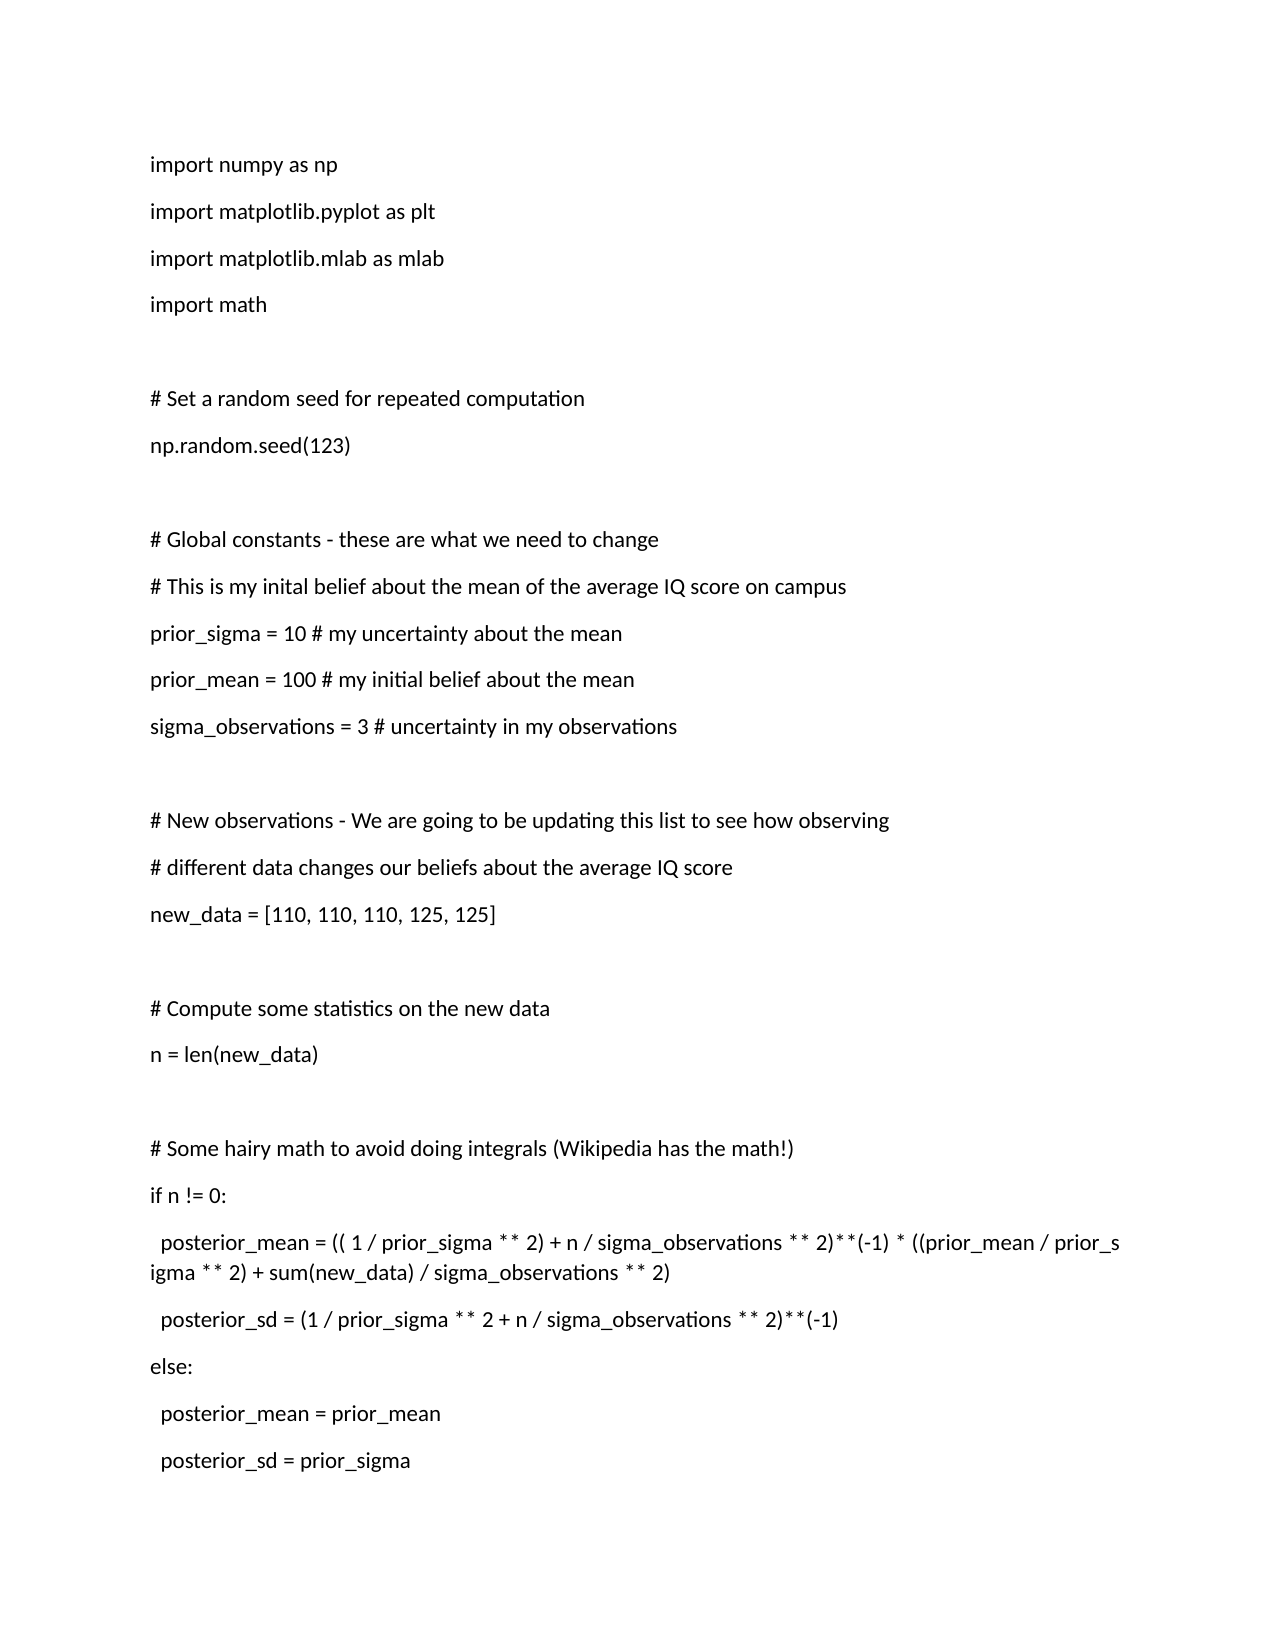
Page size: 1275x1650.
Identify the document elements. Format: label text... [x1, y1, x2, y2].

text np.random.seed(123) [150, 431, 1125, 459]
text n = len(new_data) [150, 1041, 1125, 1069]
text import math [150, 291, 1125, 319]
text posterior_sd = prior_sigma [150, 1446, 1125, 1474]
text # Some hairy math to avoid doing integrals (Wikipedia has the math!) [150, 1134, 1125, 1162]
text import matplotlib.mlab as mlab [150, 244, 1125, 272]
text # Global constants - these are what we need to change [150, 525, 1125, 553]
text else: [150, 1352, 1125, 1380]
text import numpy as np [150, 150, 1125, 178]
text import matplotlib.pyplot as plt [150, 197, 1125, 225]
text # Compute some statistics on the new data [150, 994, 1125, 1022]
text prior_sigma = 10 # my uncertainty about the mean [150, 619, 1125, 647]
text prior_mean = 100 # my initial belief about the mean [150, 666, 1125, 694]
text sigma_observations = 3 # uncertainty in my observations [150, 712, 1125, 741]
text if n != 0: [150, 1181, 1125, 1209]
text new_data = [110, 110, 110, 125, 125] [150, 900, 1125, 928]
text # different data changes our beliefs about the average IQ score [150, 853, 1125, 881]
text # Set a random seed for repeated computation [150, 384, 1125, 412]
text # This is my inital belief about the mean of the average IQ score on campus [150, 572, 1125, 600]
text # New observations - We are going to be updating this list to see how observing [150, 806, 1125, 834]
text posterior_mean = prior_mean [150, 1399, 1125, 1427]
text posterior_sd = (1 / prior_sigma ** 2 + n / sigma_observations ** 2)**(-1) [150, 1305, 1125, 1333]
text posterior_mean = (( 1 / prior_sigma ** 2) + n / sigma_observations ** 2)**(-1) * ((prior_mean / prior_sigma ** 2) + sum(new_data) / sigma_observations ** 2) [150, 1228, 1125, 1286]
